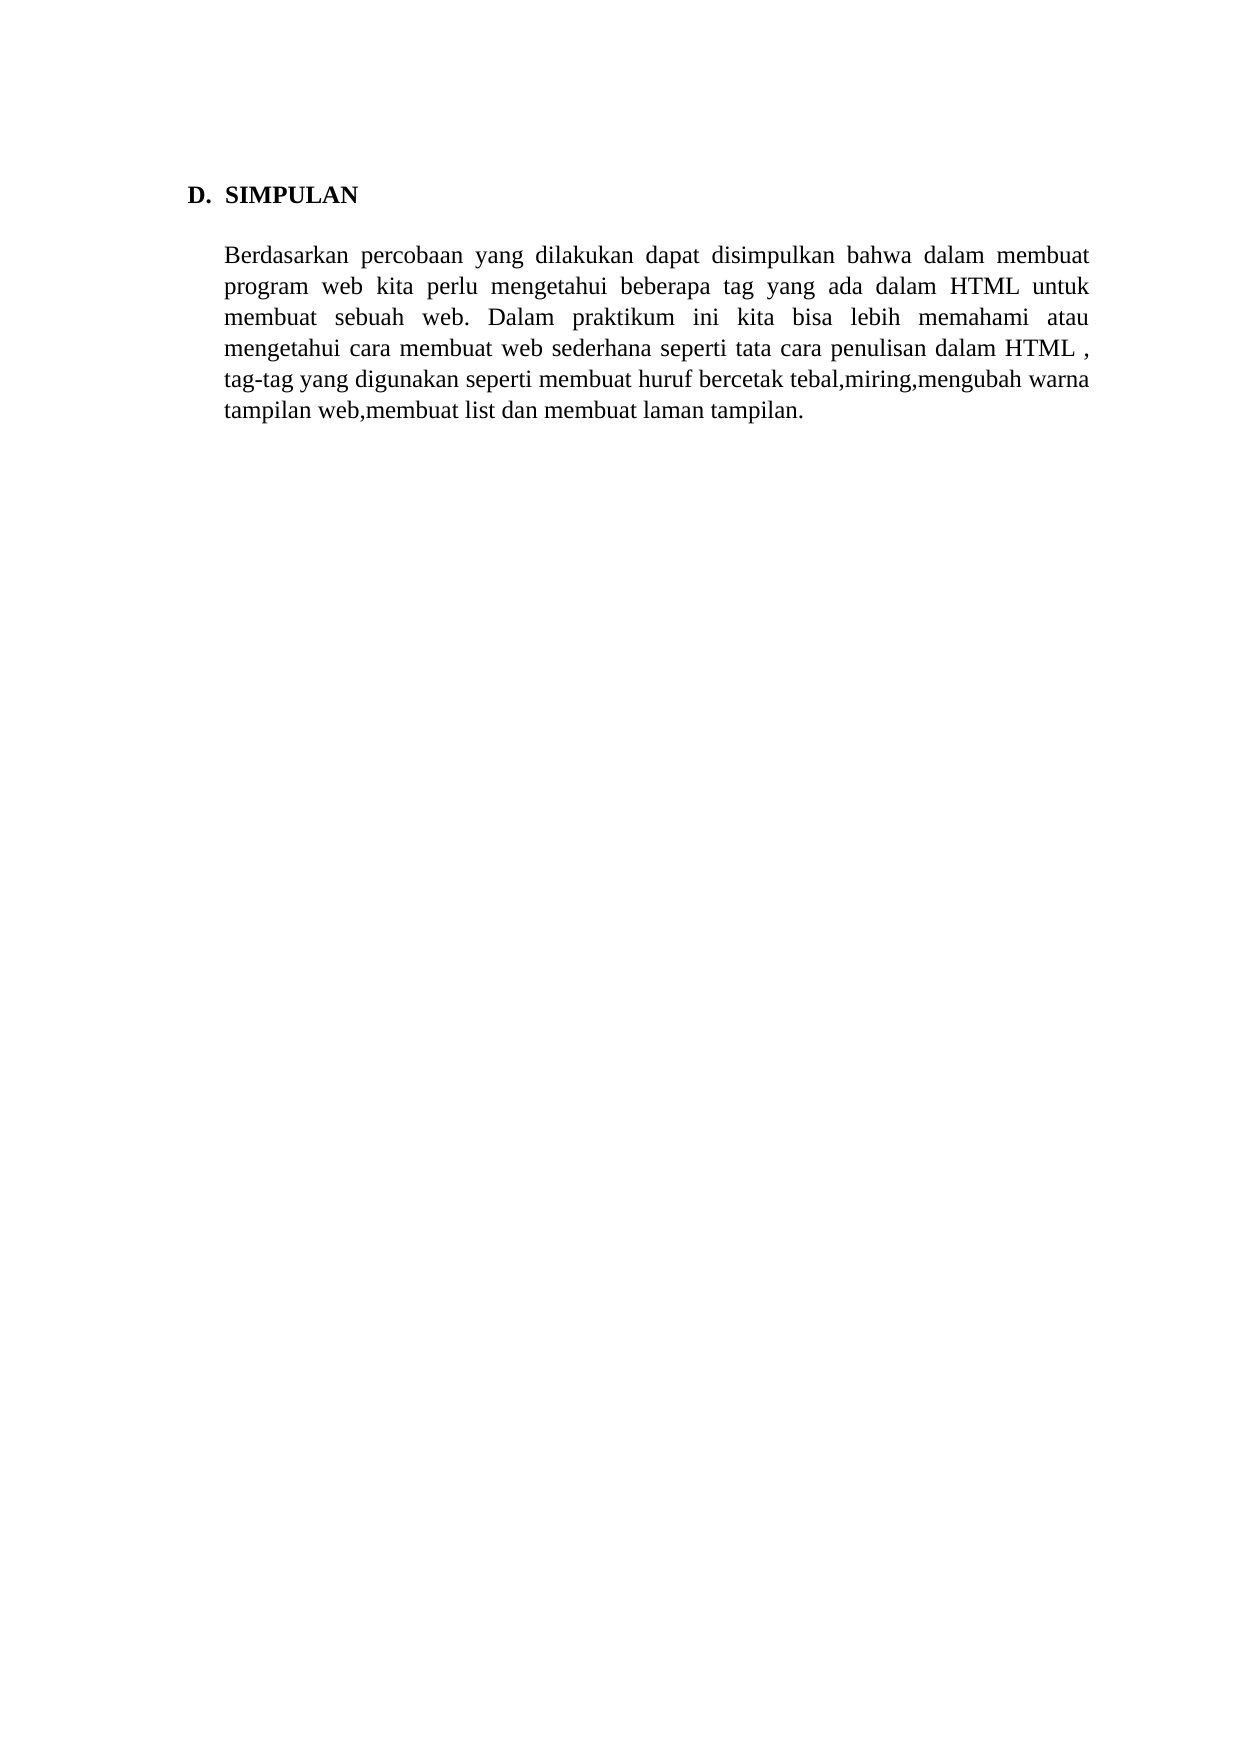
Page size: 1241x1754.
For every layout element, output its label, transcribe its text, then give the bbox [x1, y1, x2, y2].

text Berdasarkan percobaan yang dilakukan dapat disimpulkan bahwa dalam membuat program web kita perlu mengetahui beberapa tag yang ada dalam HTML untuk membuat sebuah web. Dalam praktikum ini kita bisa lebih memahami atau mengetahui cara membuat web sederhana seperti tata cara penulisan dalam HTML , tag-tag yang digunakan seperti membuat huruf bercetak tebal,miring,mengubah warna tampilan web,membuat list dan membuat laman tampilan. [224, 240, 1090, 424]
list SIMPULAN [187, 180, 1090, 209]
